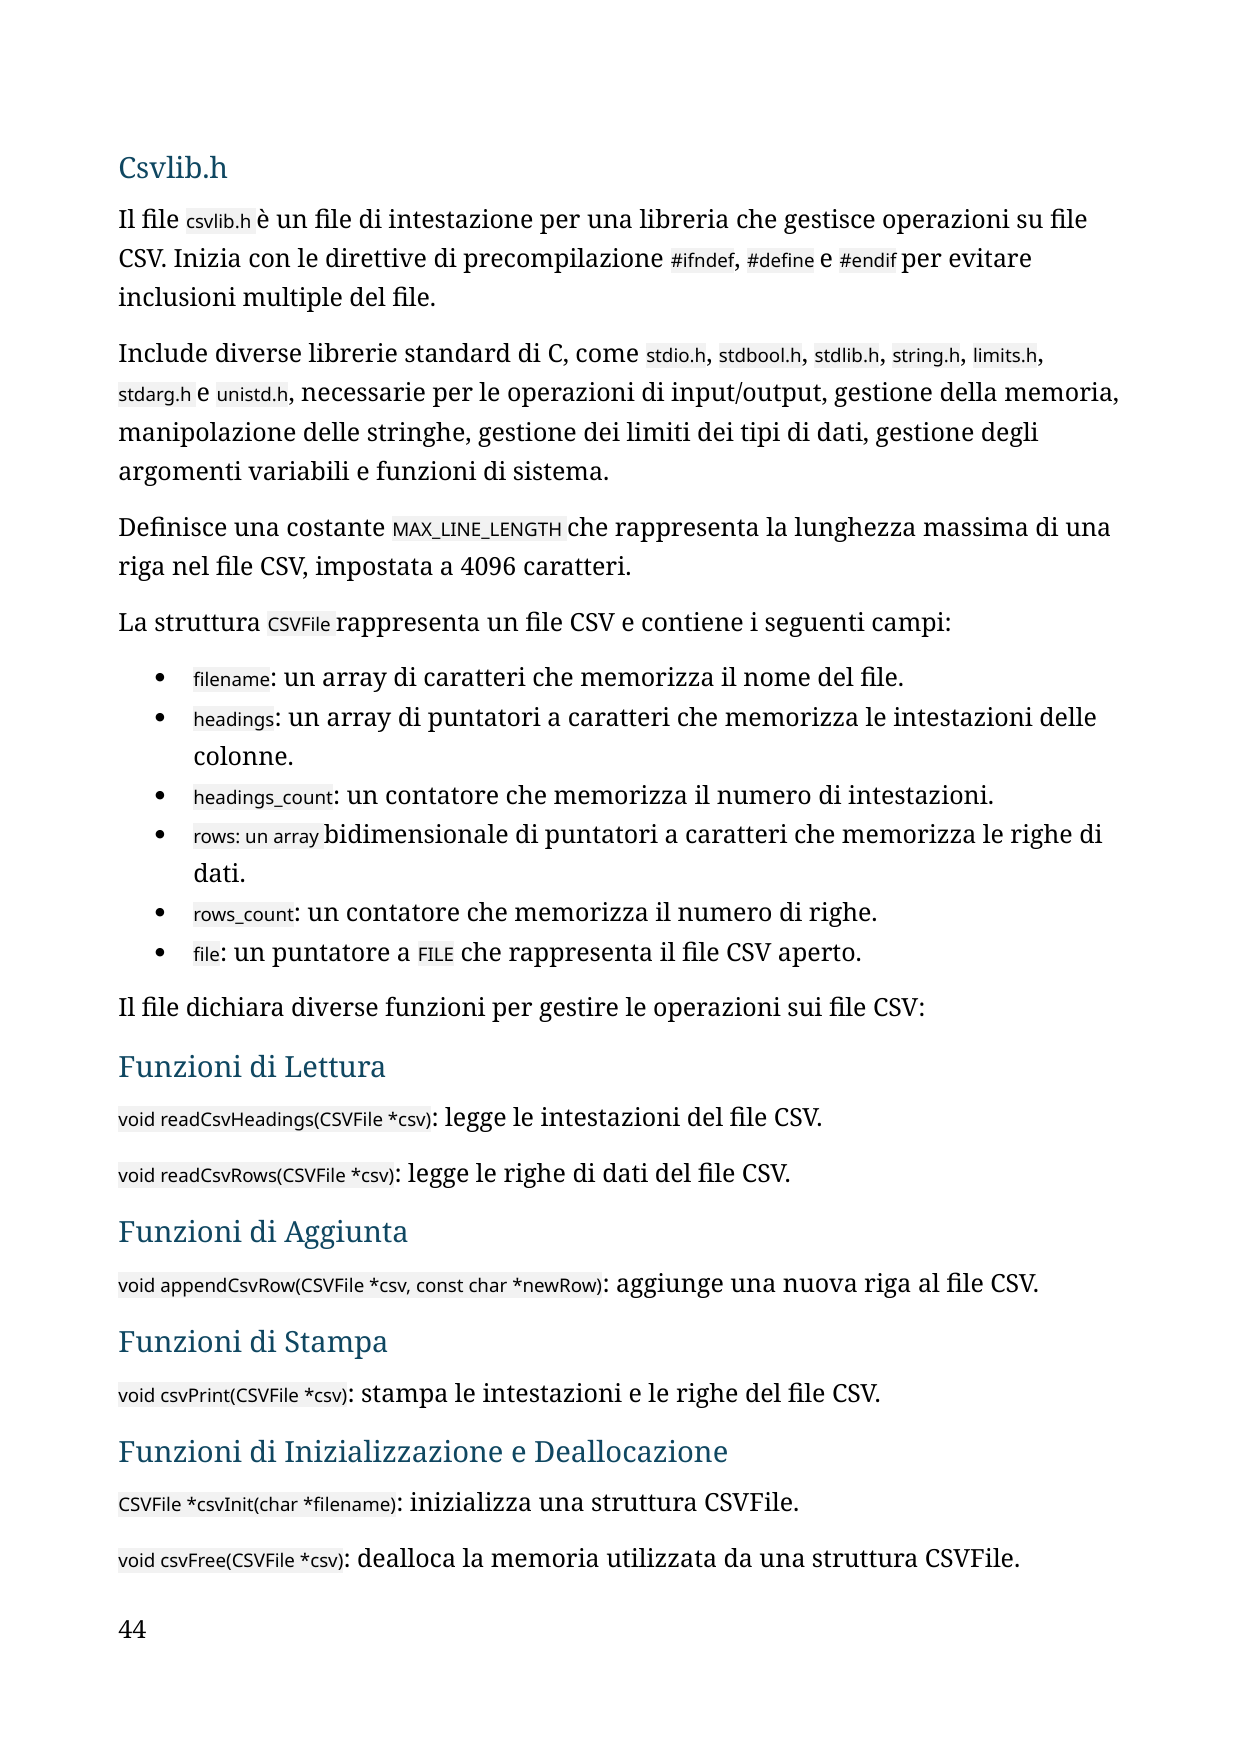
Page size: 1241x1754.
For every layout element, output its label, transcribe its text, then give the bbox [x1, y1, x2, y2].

text La struttura CSVFile rappresenta un file CSV e contiene i seguenti campi: [118, 604, 1122, 638]
text void readCsvHeadings(CSVFile *csv): legge le intestazioni del file CSV. [118, 1100, 1122, 1134]
subtitle Csvlib.h [118, 148, 1122, 187]
text Il file csvlib.h è un file di intestazione per una libreria che gestisce operazioni su file CSV. Inizia con le direttive di precompilazione #ifndef, #define e #endif per evitare inclusioni multiple del file. [118, 202, 1122, 314]
text void appendCsvRow(CSVFile *csv, const char *newRow): aggiunge una nuova riga al file CSV. [118, 1265, 1122, 1299]
list filename: un array di caratteri che memorizza il nome del file. [156, 660, 1122, 694]
subtitle Funzioni di Aggiunta [118, 1211, 1122, 1251]
subtitle Funzioni di Inizializzazione e Deallocazione [118, 1431, 1122, 1471]
text void csvFree(CSVFile *csv): dealloca la memoria utilizzata da una struttura CSVFile. [118, 1541, 1122, 1575]
subtitle Funzioni di Lettura [118, 1046, 1122, 1086]
list rows: un array bidimensionale di puntatori a caratteri che memorizza le righe di dati. [156, 817, 1122, 890]
subtitle Funzioni di Stampa [118, 1321, 1122, 1361]
list headings: un array di puntatori a caratteri che memorizza le intestazioni delle colonne. [156, 699, 1122, 772]
text Il file dichiara diverse funzioni per gestire le operazioni sui file CSV: [118, 990, 1122, 1024]
list headings_count: un contatore che memorizza il numero di intestazioni. [156, 777, 1122, 812]
text CSVFile *csvInit(char *filename): inizializza una struttura CSVFile. [118, 1485, 1122, 1519]
text Include diverse librerie standard di C, come stdio.h, stdbool.h, stdlib.h, string.h, limits.h, stdarg.h e unistd.h, necessarie per le operazioni di input/output, gestione della memoria, manipolazione delle stringhe, gestione dei limiti dei tipi di dati, gestione degli argomenti variabili e funzioni di sistema. [118, 336, 1122, 487]
text Definisce una costante MAX_LINE_LENGTH che rappresenta la lunghezza massima di una riga nel file CSV, impostata a 4096 caratteri. [118, 509, 1122, 582]
list file: un puntatore a FILE che rappresenta il file CSV aperto. [156, 934, 1122, 968]
list rows_count: un contatore che memorizza il numero di righe. [156, 895, 1122, 929]
text void csvPrint(CSVFile *csv): stampa le intestazioni e le righe del file CSV. [118, 1375, 1122, 1409]
text void readCsvRows(CSVFile *csv): legge le righe di dati del file CSV. [118, 1156, 1122, 1190]
